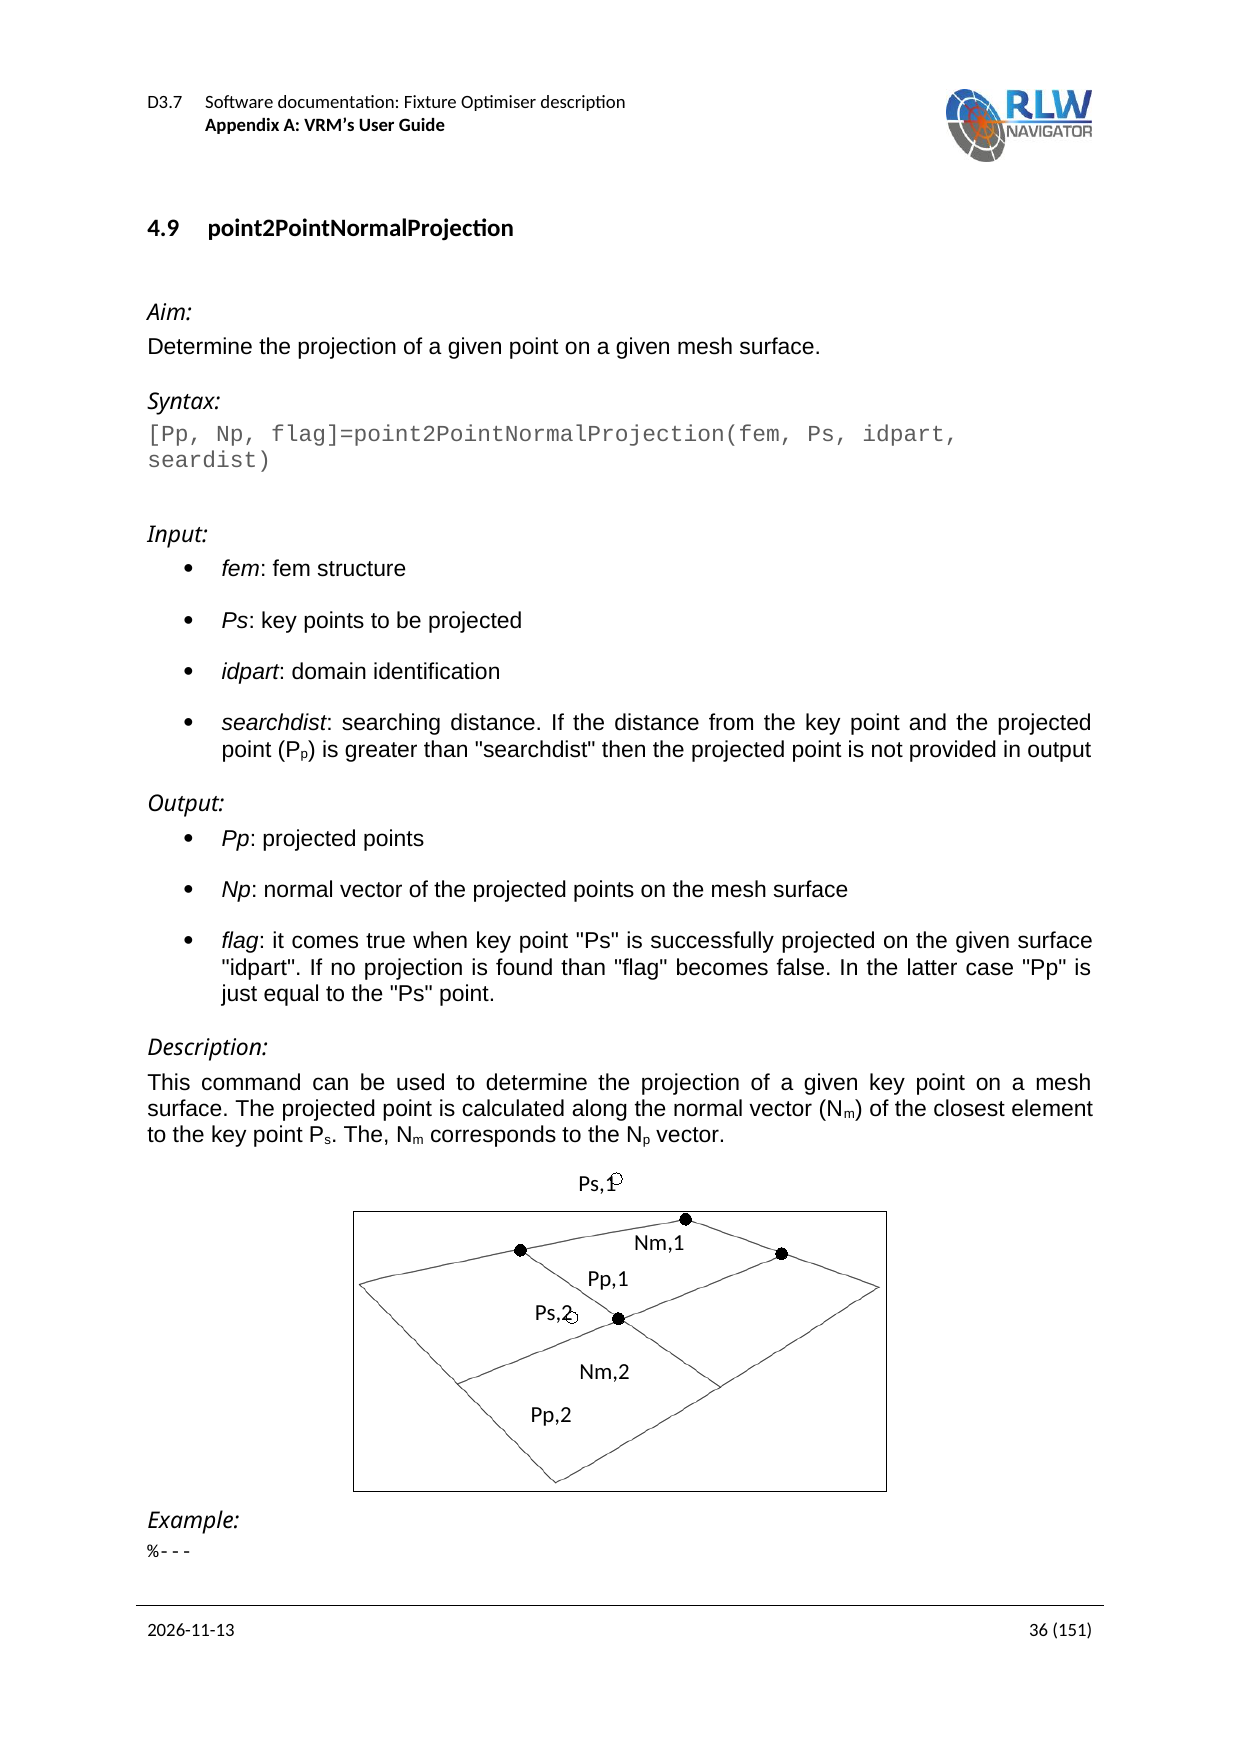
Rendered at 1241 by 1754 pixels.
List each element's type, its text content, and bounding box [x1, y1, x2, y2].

text Syntax: [147, 384, 1093, 416]
text Determine the projection of a given point on a given mesh surface. [147, 333, 1093, 359]
list Np: normal vector of the projected points on the mesh surface [184, 876, 1093, 902]
list idpart: domain identification [184, 658, 1093, 684]
text This command can be used to determine the projection of a given key point on a mesh surface. The projected point is calculated along the normal vector (Nm) of the closest element to the key point Ps. The, Nm corresponds to the Np vector. [147, 1069, 1093, 1148]
text %--- [147, 1542, 1093, 1563]
picture [946, 89, 1092, 162]
subtitle point2PointNormalProjection [147, 212, 1093, 243]
list flag: it comes true when key point "Ps" is successfully projected on the given surface "idpart". If no projection is found than "flag" becomes false. In the latter case "Pp" is just equal to the "Ps" point. [184, 927, 1093, 1006]
text Input: [147, 518, 1093, 549]
text [Pp, Np, flag]=point2PointNormalProjection(fem, Ps, idpart, seardist) [147, 422, 1093, 474]
list fem: fem structure [184, 555, 1093, 582]
picture [354, 1212, 886, 1491]
text Description: [147, 1031, 1093, 1062]
text Output: [147, 787, 1093, 818]
list Pp: projected points [184, 824, 1093, 851]
text Example: [147, 1504, 1093, 1536]
list searchdist: searching distance. If the distance from the key point and the projected point (Pp) is greater than "searchdist" then the projected point is not provided in output [184, 709, 1093, 762]
list Ps: key points to be projected [184, 607, 1093, 633]
text Aim: [147, 296, 1093, 327]
